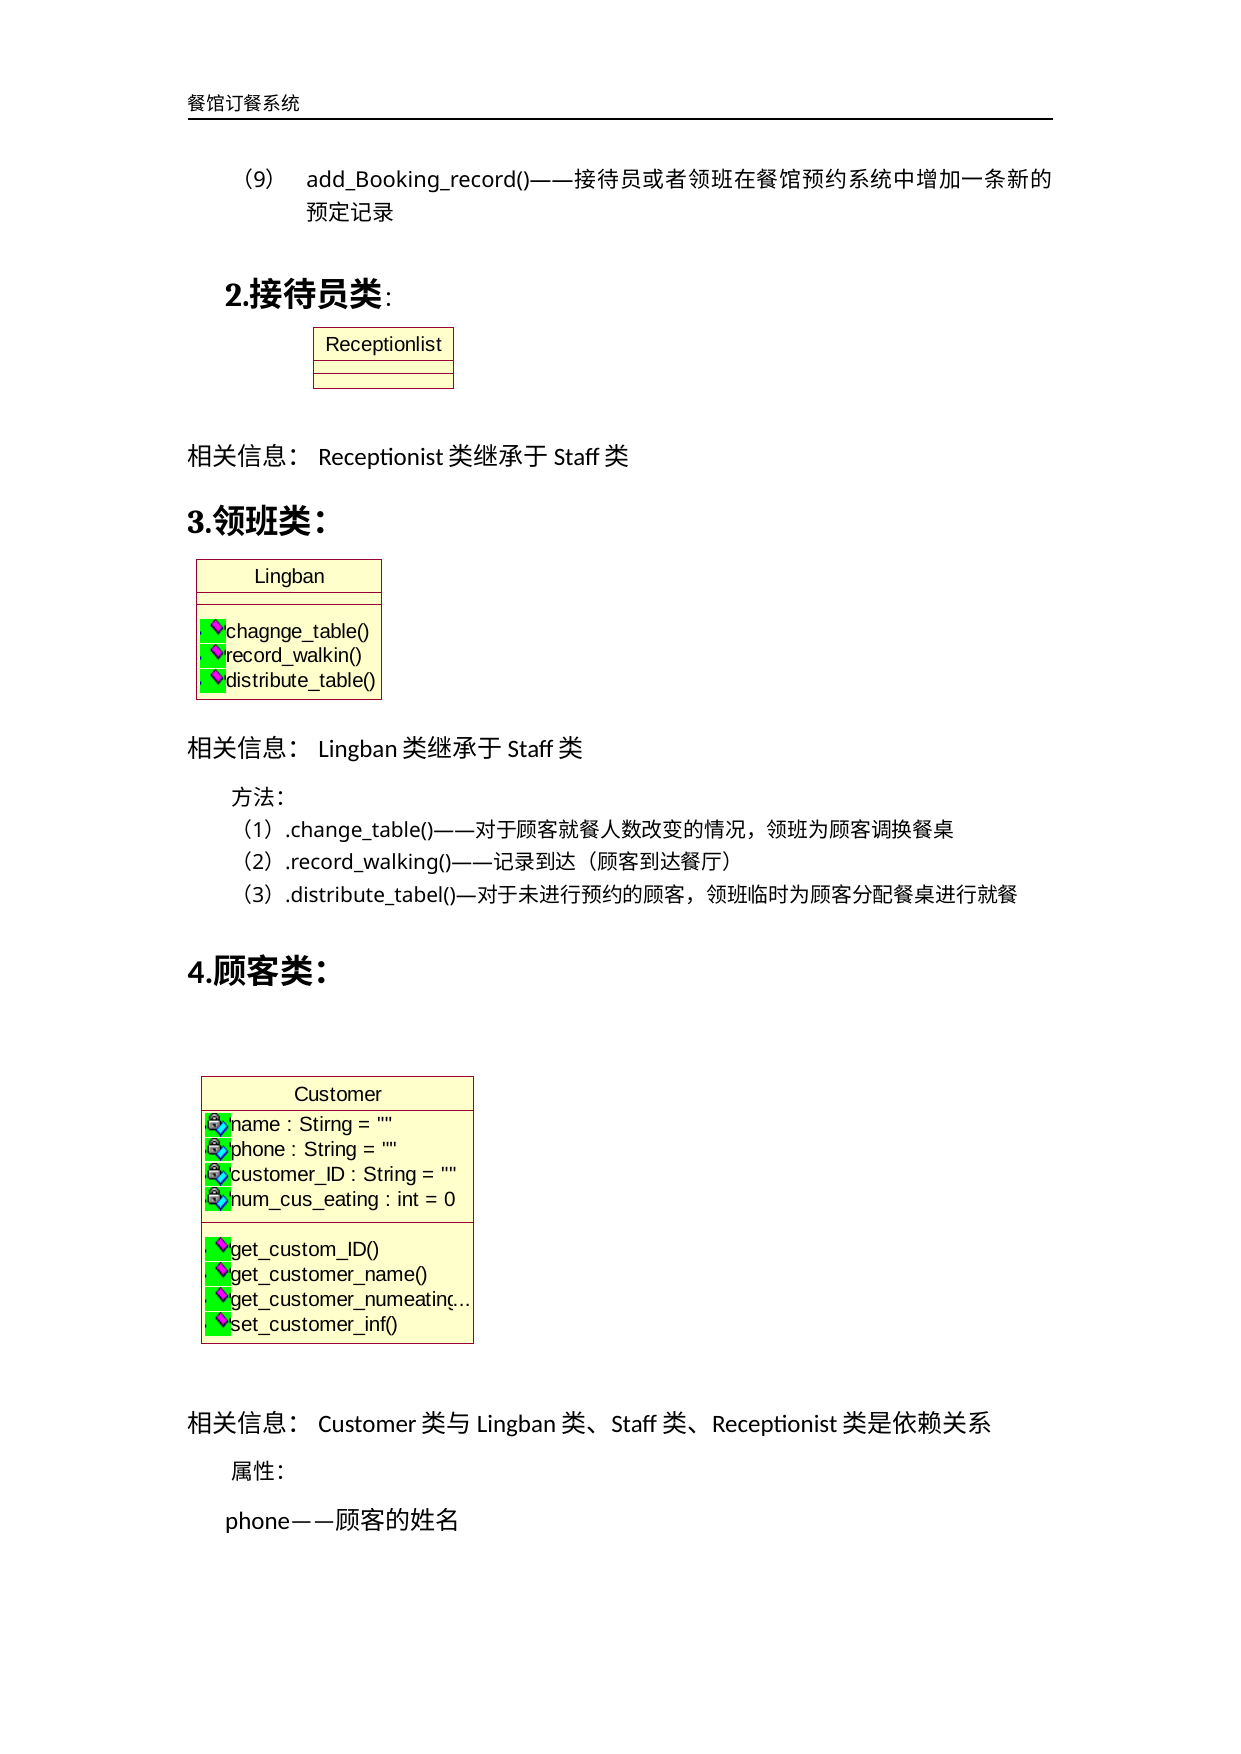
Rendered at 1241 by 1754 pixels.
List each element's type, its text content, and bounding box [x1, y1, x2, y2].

text 相关信息： Lingban类继承于Staff类 [187, 714, 1053, 779]
list 2.接待员类： [225, 259, 1053, 324]
text 方法： [187, 779, 1053, 812]
list phone——顾客的姓名 [225, 1486, 1053, 1551]
text 属性： [187, 1454, 1053, 1486]
text 相关信息： Receptionist类继承于Staff类 [187, 422, 1053, 487]
list add_Booking_record()——接待员或者领班在餐馆预约系统中增加一条新的预定记录 [231, 162, 1053, 227]
text （2）.record_walking()——记录到达（顾客到达餐厅） [187, 844, 1053, 877]
text （1）.change_table()——对于顾客就餐人数改变的情况，领班为顾客调换餐桌 [187, 812, 1053, 844]
text 相关信息： Customer类与Lingban类、Staff类、Receptionist类是依赖关系 [187, 1389, 1053, 1454]
text 3.领班类： [187, 487, 1053, 552]
subtitle 4.顾客类： [187, 937, 1053, 1002]
text （3）.distribute_tabel()—对于未进行预约的顾客，领班临时为顾客分配餐桌进行就餐 [187, 877, 1053, 909]
